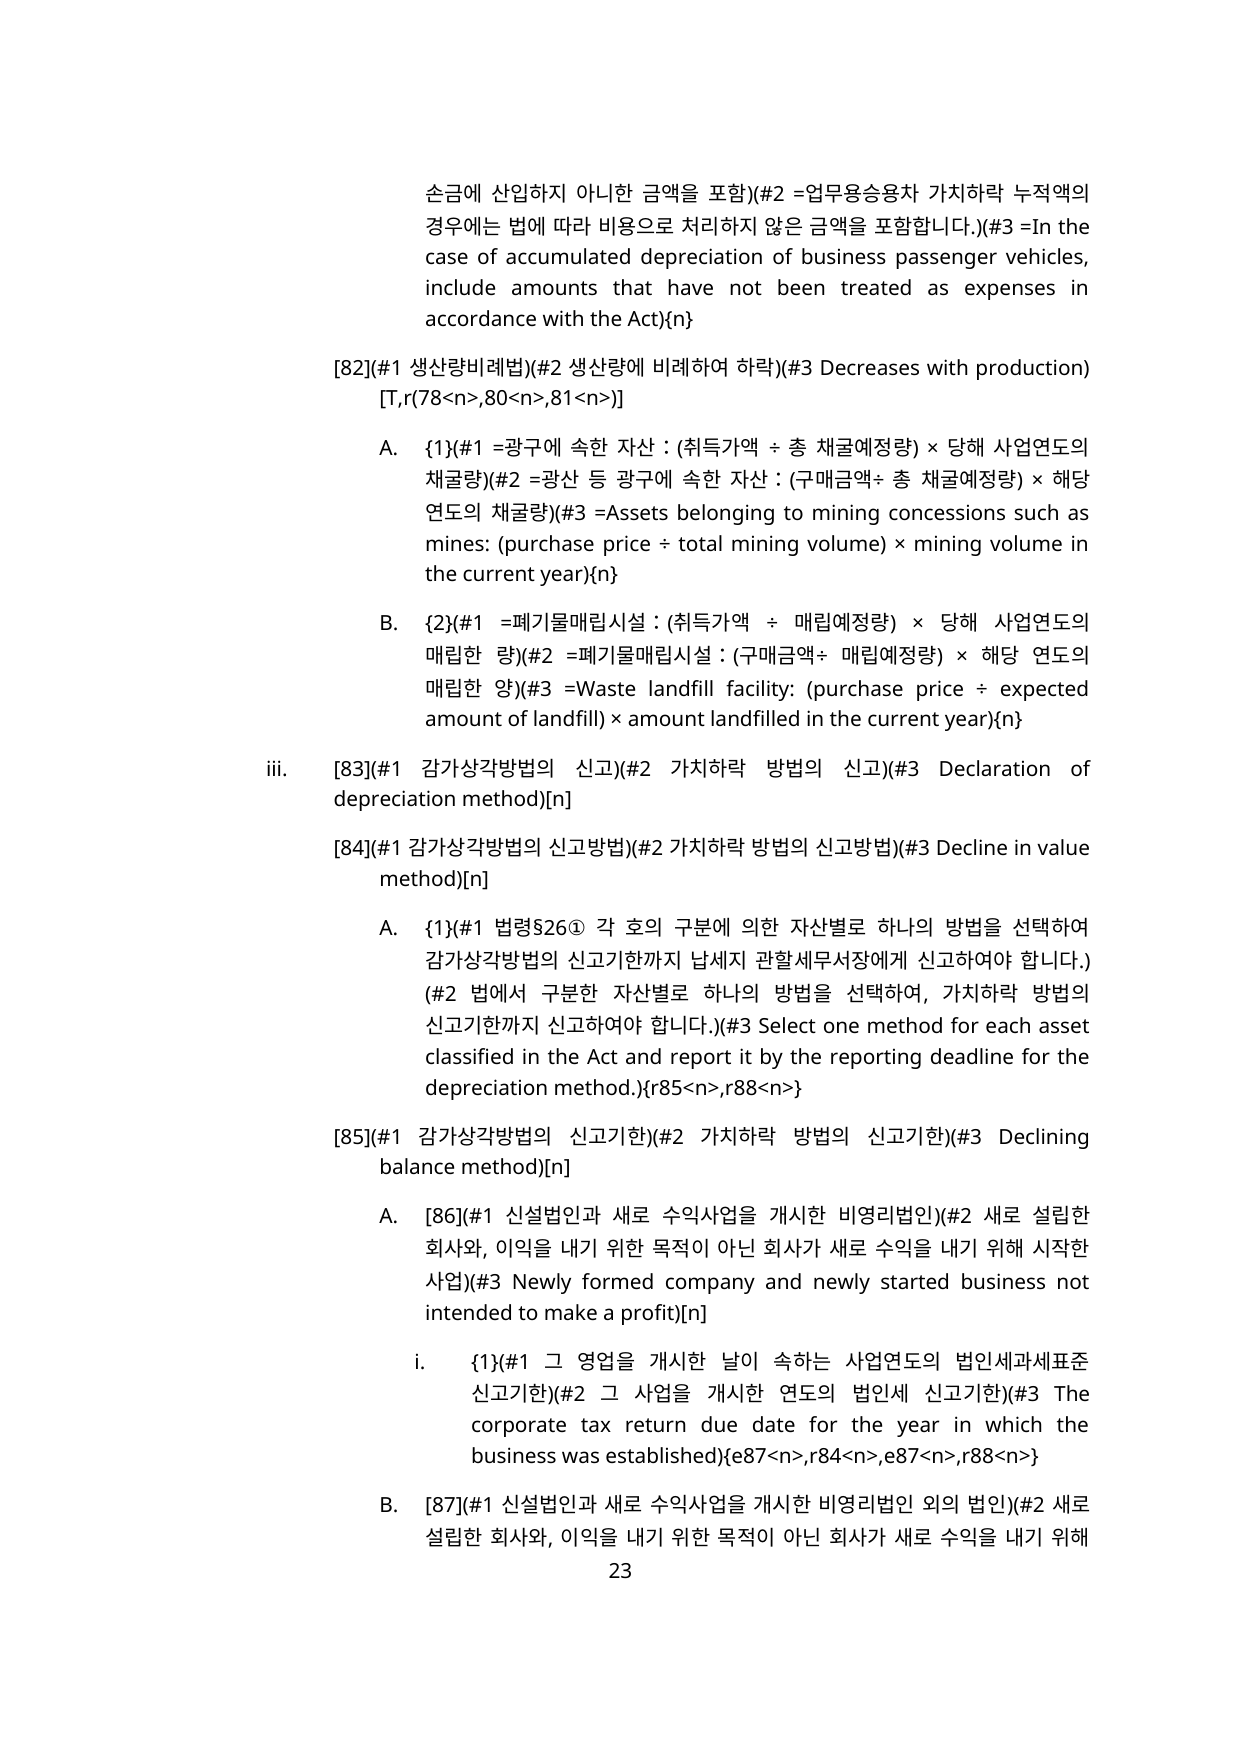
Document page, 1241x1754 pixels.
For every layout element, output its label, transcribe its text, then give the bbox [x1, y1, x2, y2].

list [84](#1 감가상각방법의 신고방법)(#2 가치하락 방법의 신고방법)(#3 Decline in value method)[n] [333, 832, 1090, 892]
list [379, 177, 1090, 332]
list {1}(#1 그 영업을 개시한 날이 속하는 사업연도의 법인세과세표준 신고기한)(#2 그 사업을 개시한 연도의 법인세 신고기한)(#3 The corporate tax return due date for the year in which the business was established){e87<n>,r84<n>,e87<n>,r88<n>} [425, 1345, 1090, 1469]
list [82](#1 생산량비례법)(#2 생산량에 비례하여 하락)(#3 Decreases with production)[T,r(78<n>,80<n>,81<n>)] [333, 351, 1090, 412]
list [86](#1 신설법인과 새로 수익사업을 개시한 비영리법인)(#2 새로 설립한 회사와, 이익을 내기 위한 목적이 아닌 회사가 새로 수익을 내기 위해 시작한 사업)(#3 Newly formed company and newly started business not intended to make a profit)[n] [379, 1200, 1090, 1326]
list {2}(#1 =폐기물매립시설：(취득가액 ÷ 매립예정량) × 당해 사업연도의 매립한 량)(#2 =폐기물매립시설：(구매금액÷ 매립예정량) × 해당 연도의 매립한 양)(#3 =Waste landfill facility: (purchase price ÷ expected amount of landfill) × amount landfilled in the current year){n} [379, 607, 1090, 733]
list [83](#1 감가상각방법의 신고)(#2 가치하락 방법의 신고)(#3 Declaration of depreciation method)[n] [287, 752, 1090, 813]
list [85](#1 감가상각방법의 신고기한)(#2 가치하락 방법의 신고기한)(#3 Declining balance method)[n] [333, 1120, 1090, 1181]
list {1}(#1 법령§26① 각 호의 구분에 의한 자산별로 하나의 방법을 선택하여 감가상각방법의 신고기한까지 납세지 관할세무서장에게 신고하여야 합니다.)(#2 법에서 구분한 자산별로 하나의 방법을 선택하여, 가치하락 방법의 신고기한까지 신고하여야 합니다.)(#3 Select one method for each asset classified in the Act and report it by the reporting deadline for the depreciation method.){r85<n>,r88<n>} [379, 911, 1090, 1101]
list {1}(#1 =광구에 속한 자산：(취득가액 ÷ 총 채굴예정량) × 당해 사업연도의 채굴량)(#2 =광산 등 광구에 속한 자산：(구매금액÷ 총 채굴예정량) × 해당 연도의 채굴량)(#3 =Assets belonging to mining concessions such as mines: (purchase price ÷ total mining volume) × mining volume in the current year){n} [379, 431, 1090, 588]
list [379, 1488, 1090, 1551]
